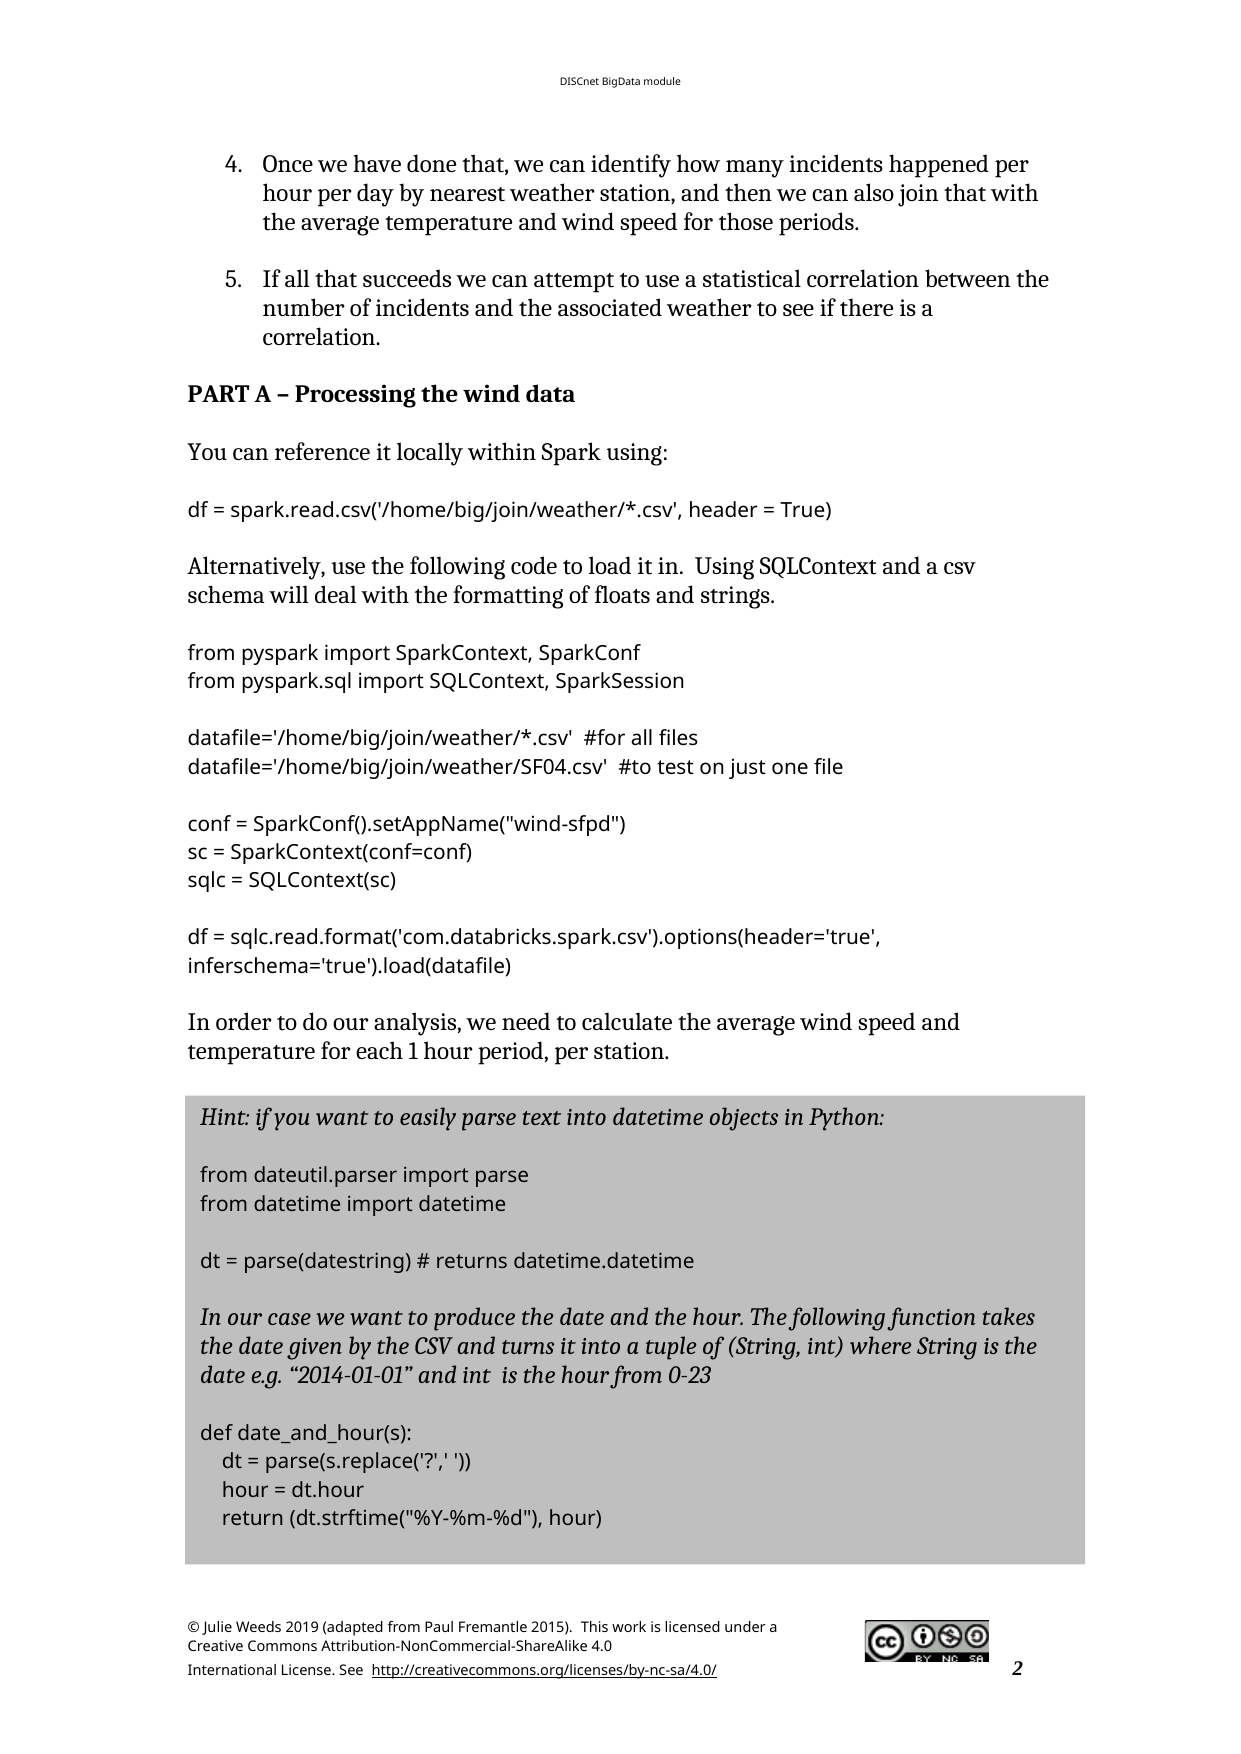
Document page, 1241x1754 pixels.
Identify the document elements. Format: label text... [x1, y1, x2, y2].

text from pyspark.sql import SQLContext, SparkSession [187, 667, 1053, 695]
text PART A – Processing the wind data [187, 380, 1053, 409]
text sc = SparkContext(conf=conf) [187, 837, 1053, 866]
text In order to do our analysis, we need to calculate the average wind speed and temperature for each 1 hour period, per station. [187, 1008, 1053, 1066]
text datafile='/home/big/join/weather/*.csv' #for all files [187, 723, 1053, 752]
text sqlc = SQLContext(sc) [187, 866, 1053, 894]
text from pyspark import SparkContext, SparkConf [187, 638, 1053, 667]
text conf = SparkConf().setAppName("wind-sfpd") [187, 809, 1053, 837]
text df = sqlc.read.format('com.databricks.spark.csv').options(header='true', inferschema='true').load(datafile) [187, 922, 1053, 979]
text Alternatively, use the following code to load it in. Using SQLContext and a csv schema will deal with the formatting of floats and strings. [187, 552, 1053, 609]
text df = spark.read.csv('/home/big/join/weather/*.csv', header = True) [187, 495, 1053, 523]
text datafile='/home/big/join/weather/SF04.csv' #to test on just one file [187, 752, 1053, 780]
list Once we have done that, we can identify how many incidents happened per hour per day by nearest weather station, and then we can also join that with the average temperature and wind speed for those periods. [225, 150, 1053, 265]
list If all that succeeds we can attempt to use a statistical correlation between the number of incidents and the associated weather to see if there is a correlation. [225, 265, 1053, 380]
text You can reference it locally within Spark using: [187, 437, 1053, 495]
picture [864, 1620, 989, 1662]
